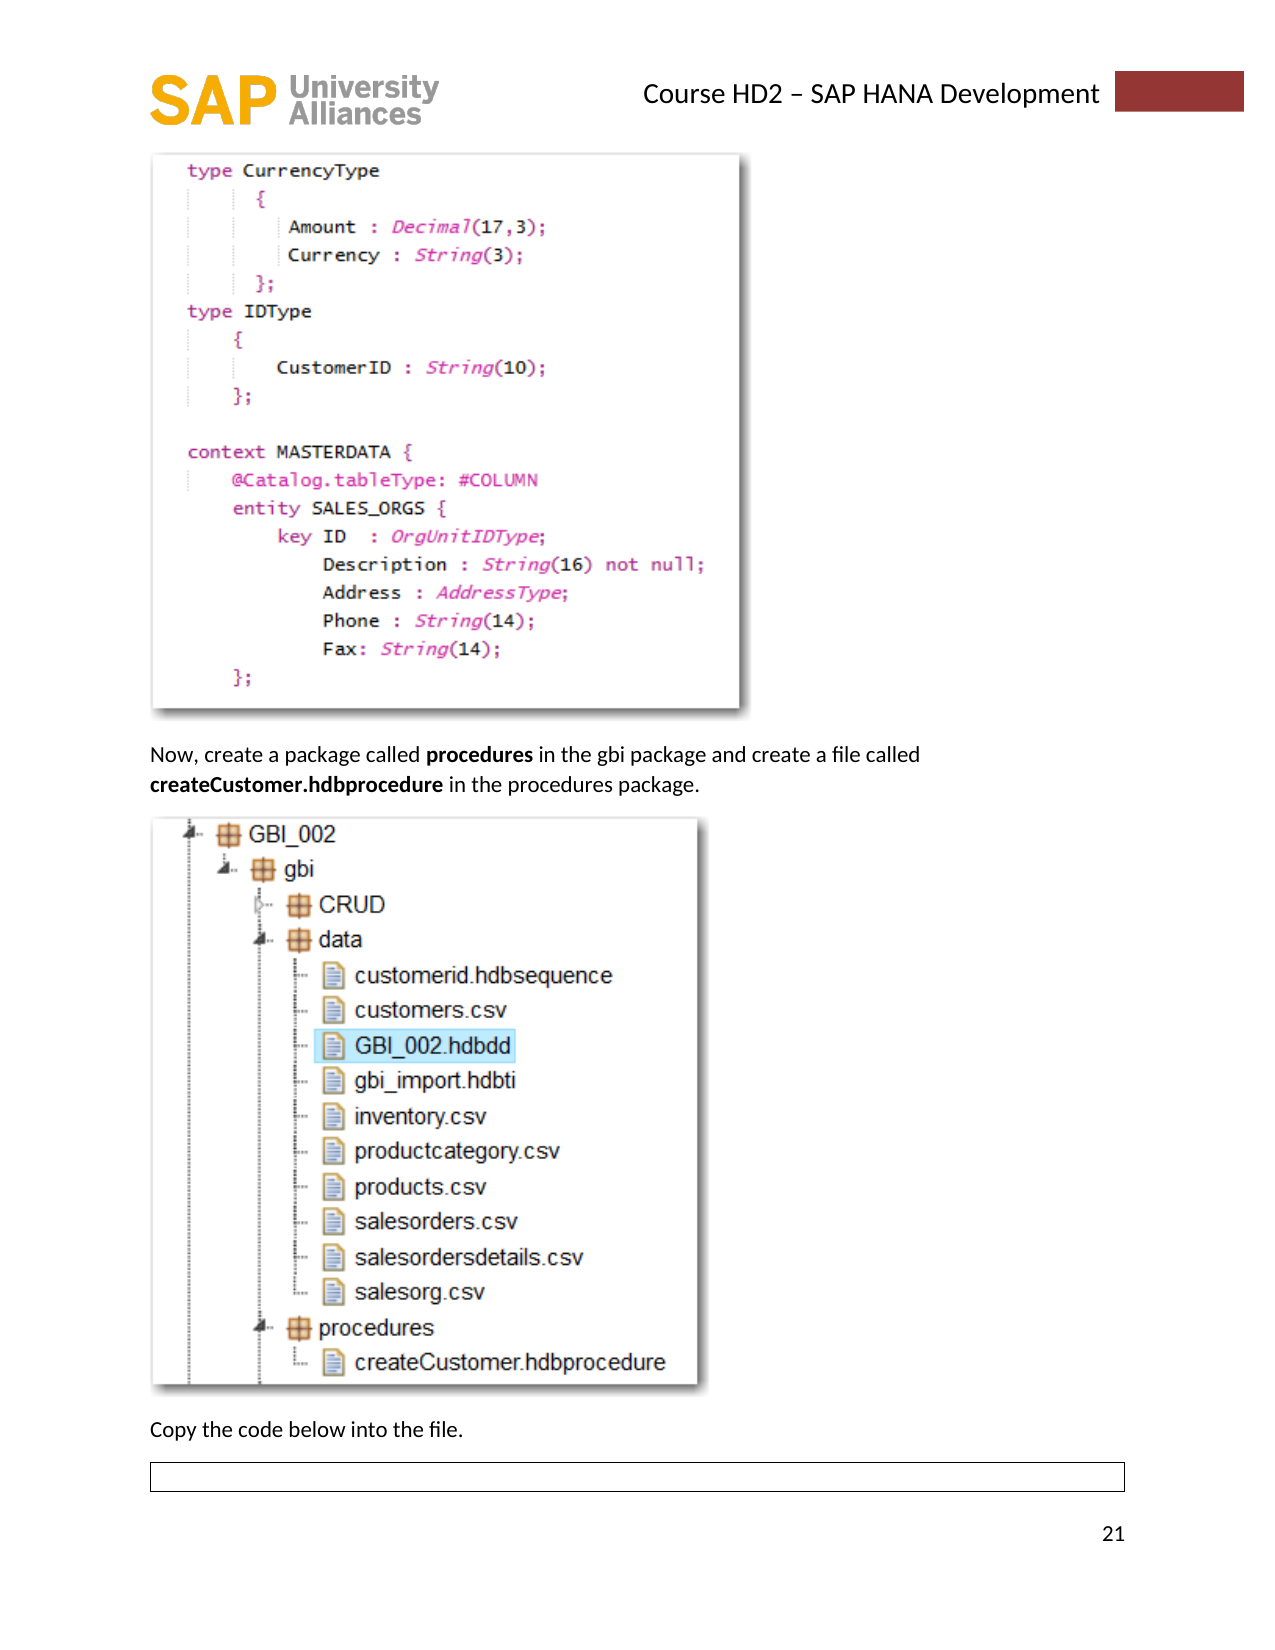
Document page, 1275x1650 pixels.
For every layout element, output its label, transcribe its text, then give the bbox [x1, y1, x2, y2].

picture [150, 816, 710, 1397]
text Copy the code below into the file. [150, 1415, 1125, 1443]
text Now, create a package called procedures in the gbi package and create a file called createCustomer.hdbprocedure in the procedures package. [150, 740, 1125, 798]
picture [150, 75, 440, 125]
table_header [151, 1463, 1124, 1491]
picture [150, 152, 752, 721]
